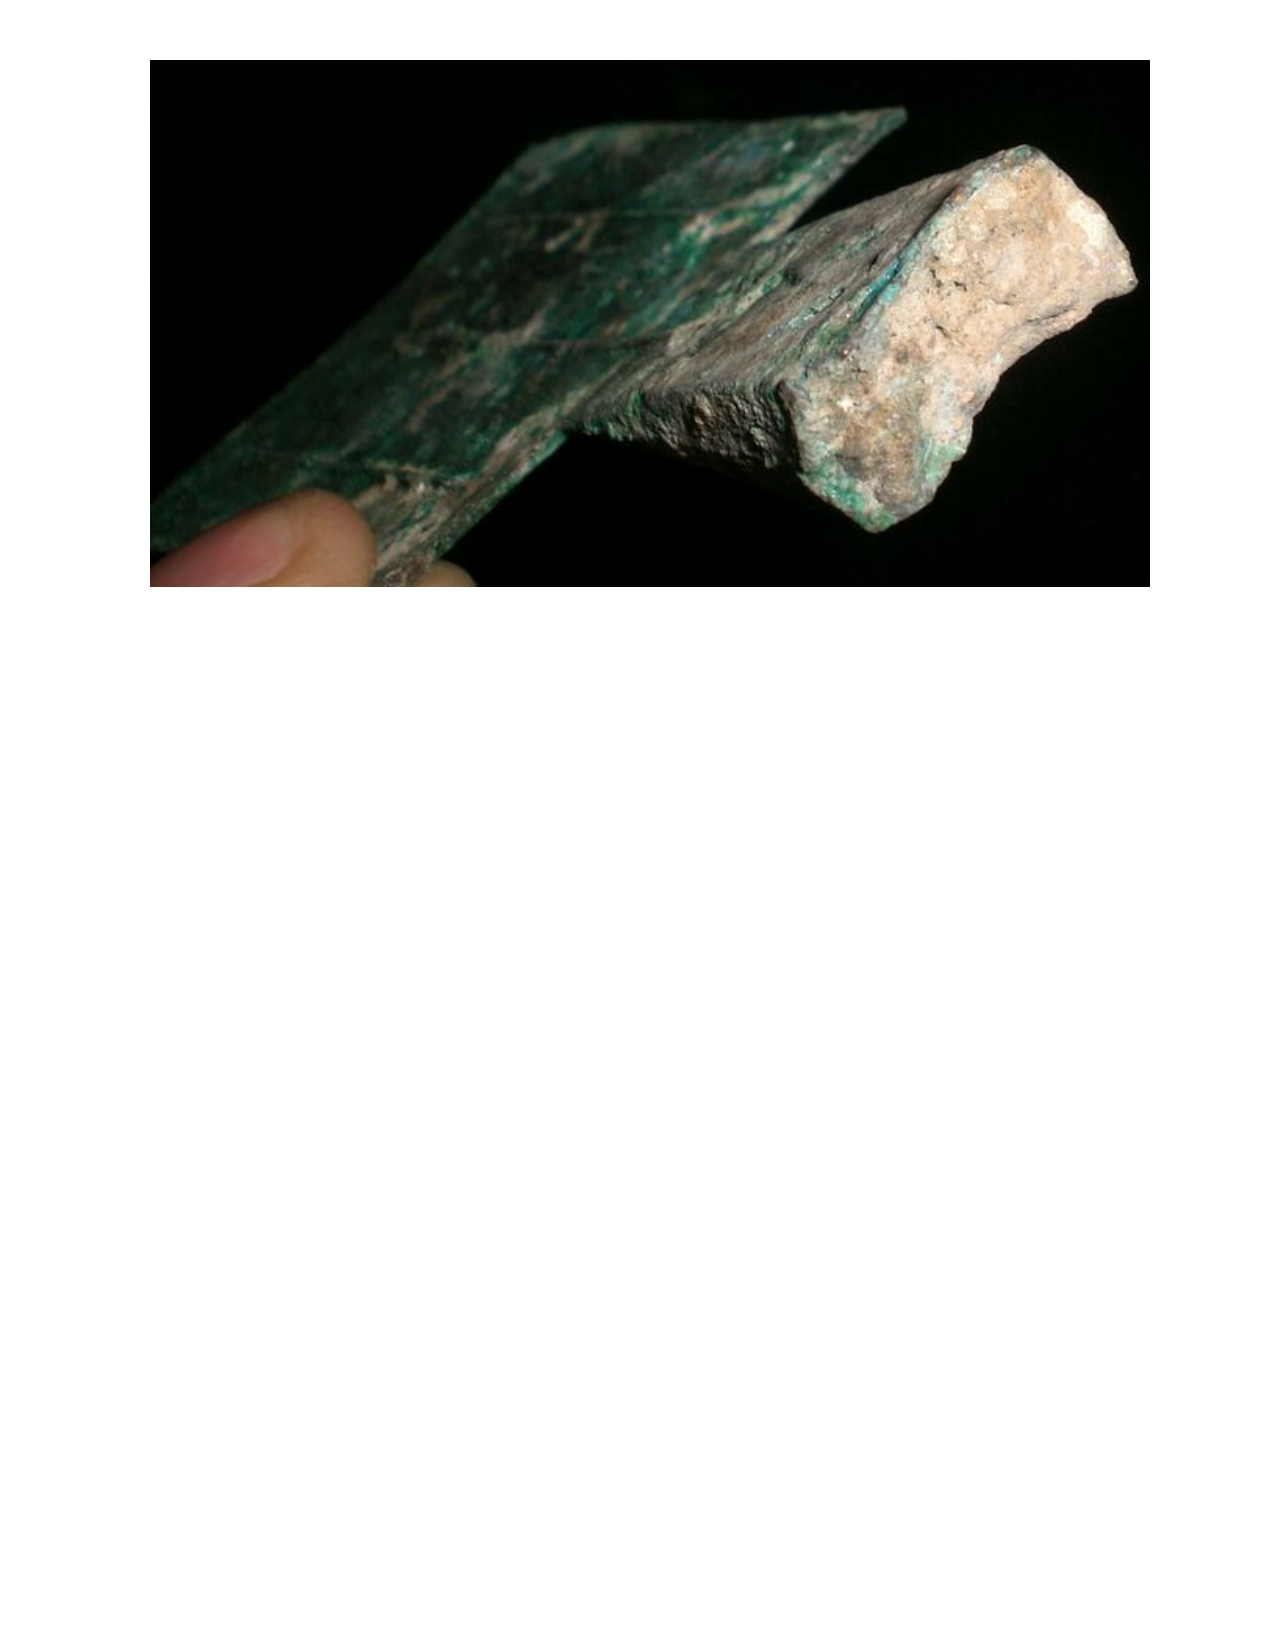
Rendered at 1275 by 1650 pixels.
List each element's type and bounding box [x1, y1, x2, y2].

picture [150, 60, 1150, 587]
